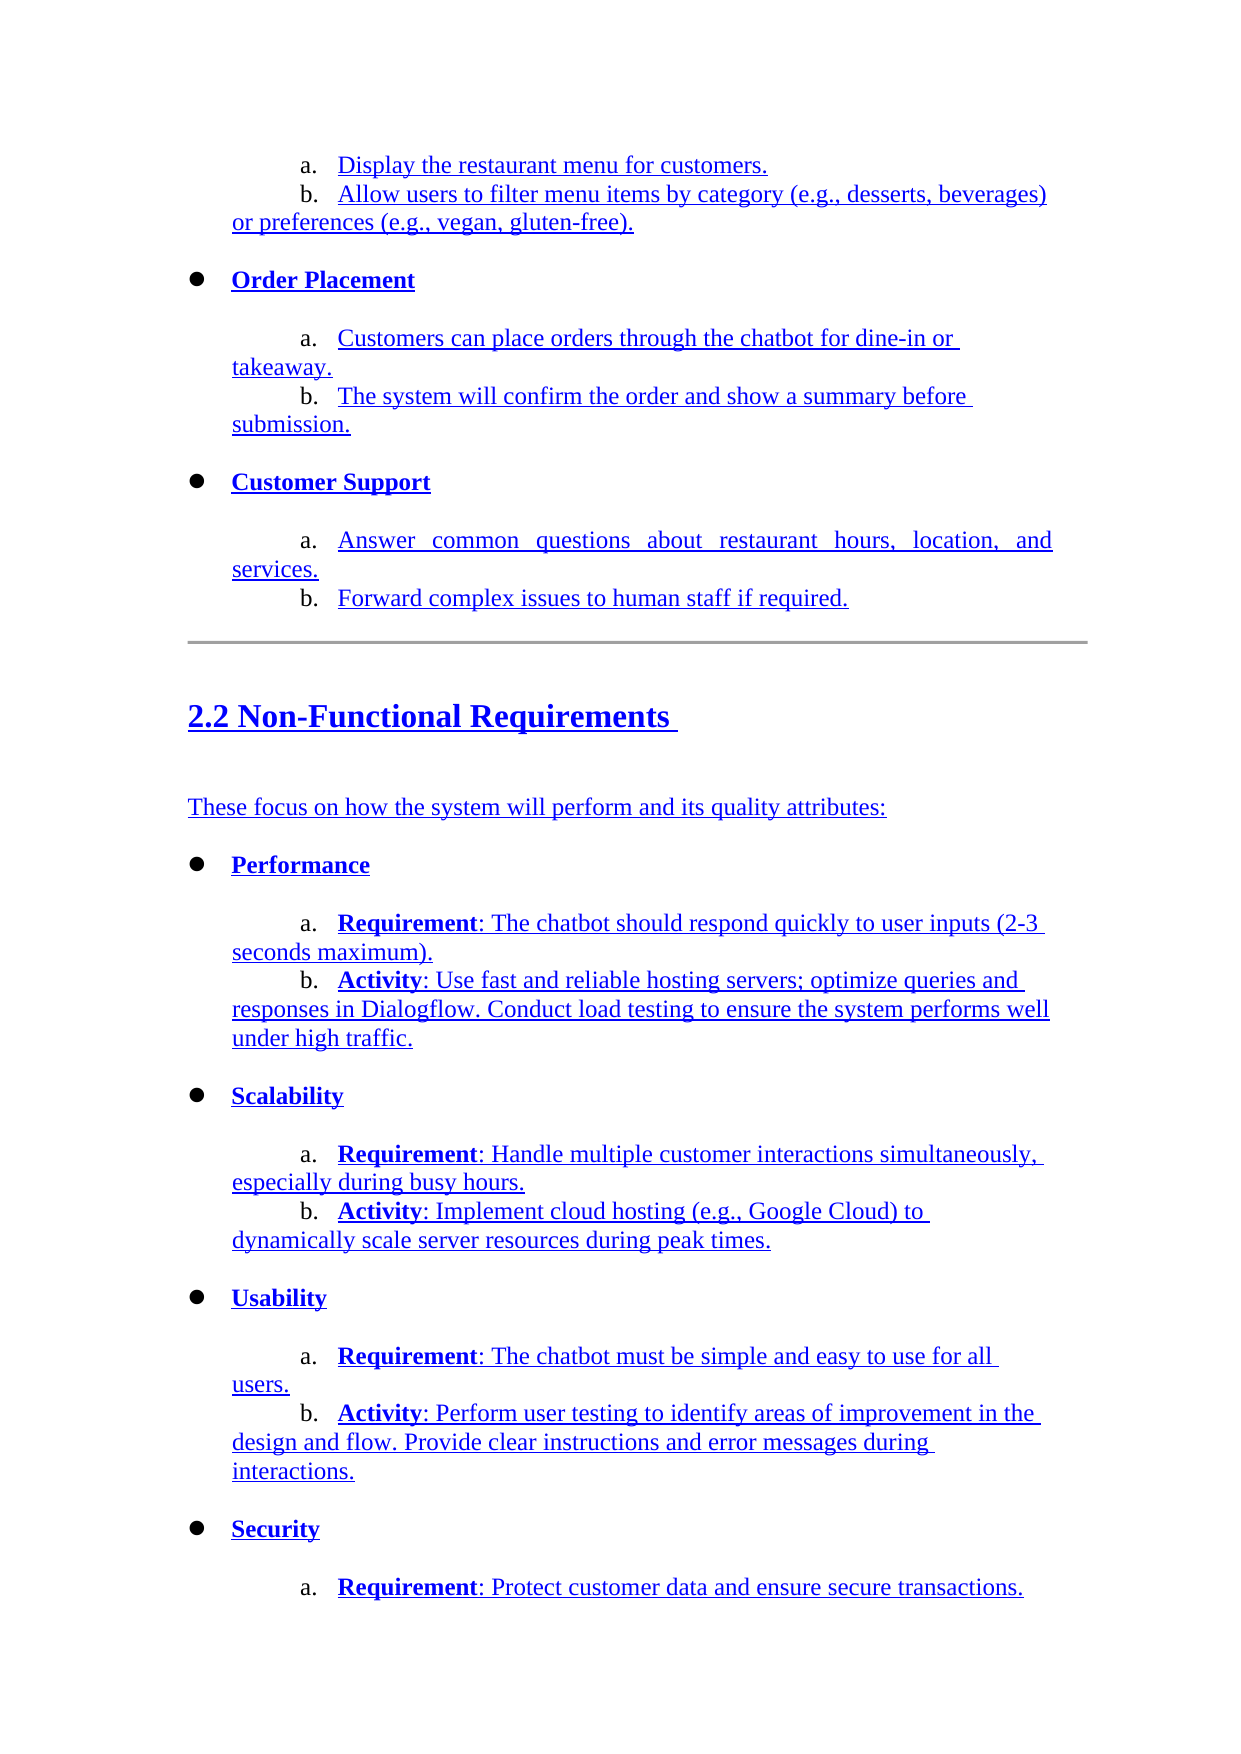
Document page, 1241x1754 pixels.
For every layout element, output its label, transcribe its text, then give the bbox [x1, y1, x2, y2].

list Answer common questions about restaurant hours, location, and services. [232, 525, 1053, 583]
list Performance [187, 850, 1053, 879]
list Requirement: The chatbot should respond quickly to user inputs (2-3 seconds maximum). [232, 908, 1053, 965]
list Requirement: Protect customer data and ensure secure transactions. [232, 1572, 1053, 1600]
list Requirement: Handle multiple customer interactions simultaneously, especially during busy hours. [232, 1139, 1053, 1196]
list Forward complex issues to human staff if required. [232, 583, 1053, 612]
list Requirement: The chatbot must be simple and easy to use for all users. [232, 1341, 1053, 1398]
list Activity: Implement cloud hosting (e.g., Google Cloud) to dynamically scale server resources during peak times. [232, 1196, 1053, 1254]
list The system will confirm the order and show a summary before submission. [232, 381, 1053, 438]
subtitle 2.2 Non-Functional Requirements [187, 697, 1053, 735]
list Customers can place orders through the chatbot for dine-in or takeaway. [232, 323, 1053, 381]
list Security [187, 1514, 1053, 1542]
list Activity: Use fast and reliable hosting servers; optimize queries and responses in Dialogflow. Conduct load testing to ensure the system performs well under high traffic. [232, 965, 1053, 1052]
list Scalability [187, 1081, 1053, 1109]
list Customer Support [187, 467, 1053, 496]
text These focus on how the system will perform and its quality attributes: [187, 792, 1053, 821]
list Display the restaurant menu for customers. [232, 150, 1053, 179]
list Usability [187, 1283, 1053, 1312]
list Allow users to filter menu items by category (e.g., desserts, beverages) or preferences (e.g., vegan, gluten-free). [232, 179, 1053, 236]
list Activity: Perform user testing to identify areas of improvement in the design and flow. Provide clear instructions and error messages during interactions. [232, 1398, 1053, 1484]
list Order Placement [187, 265, 1053, 294]
